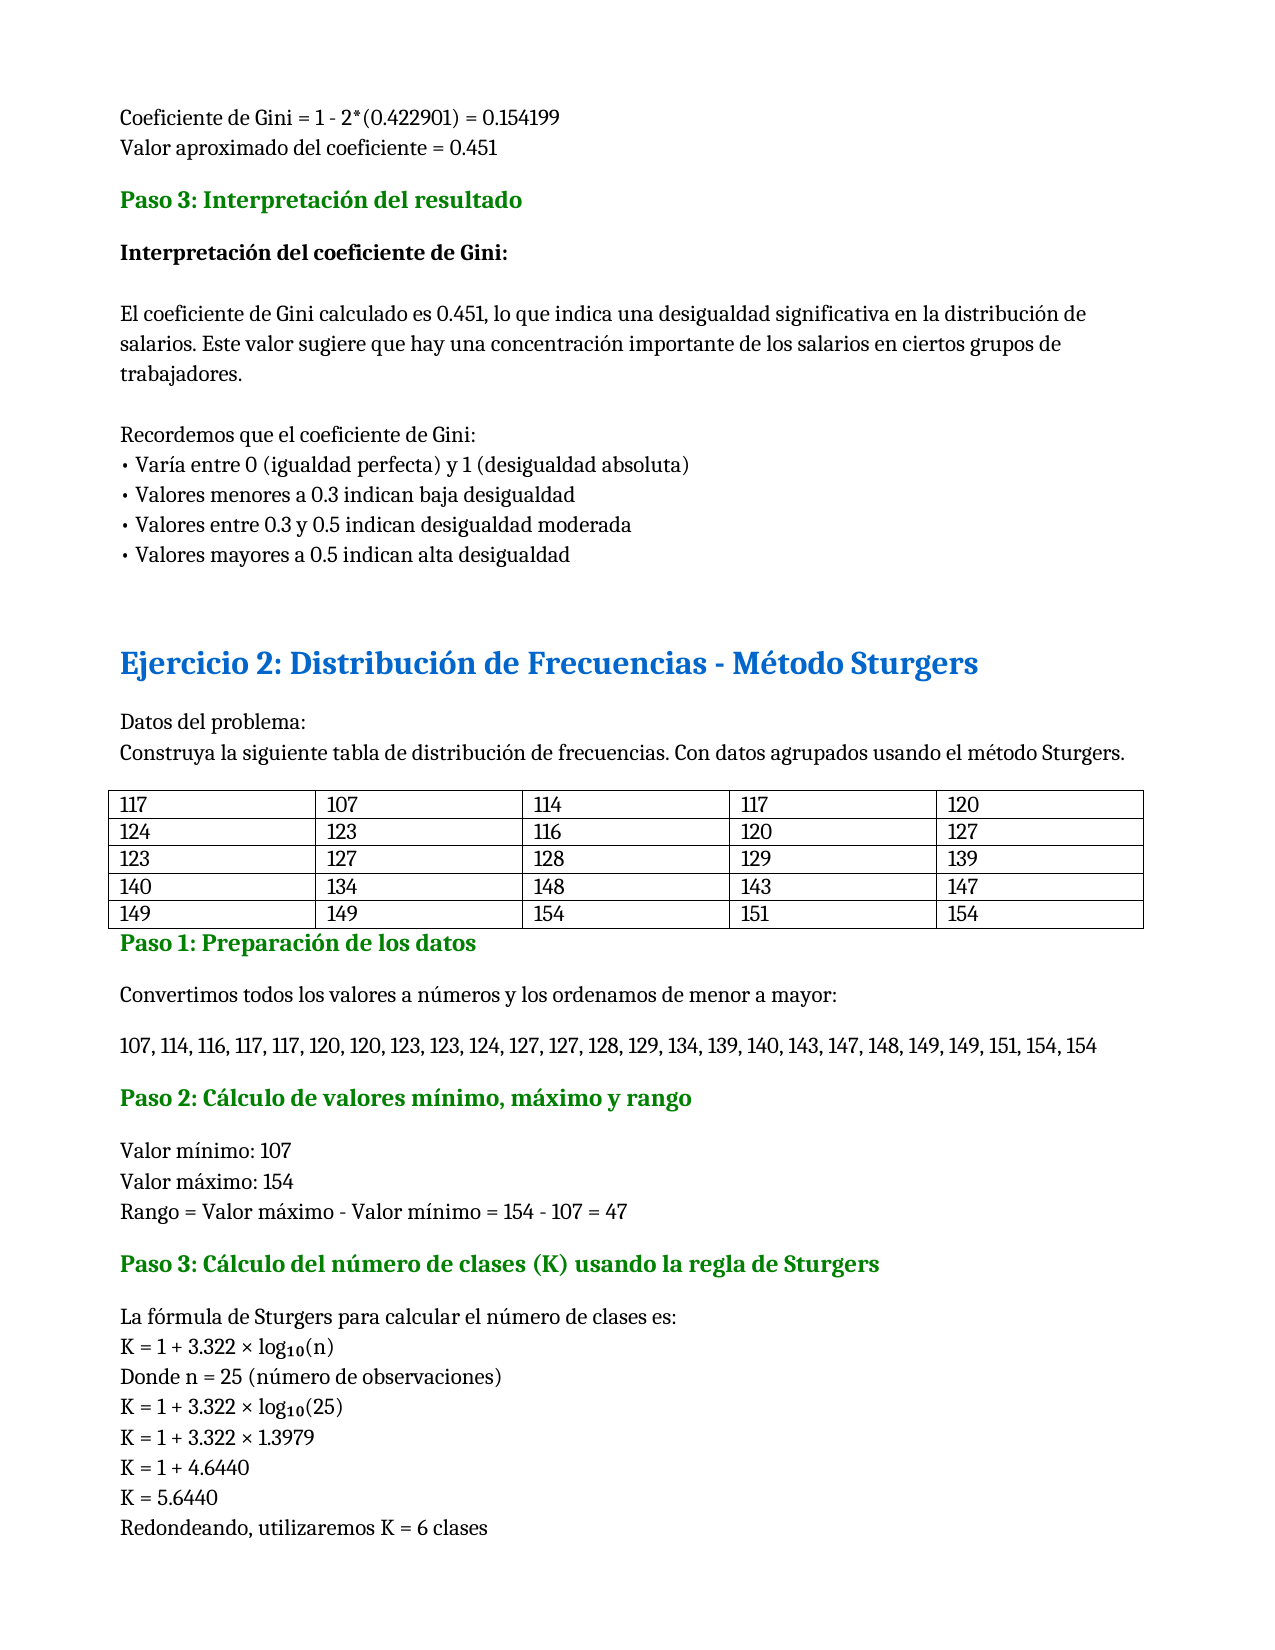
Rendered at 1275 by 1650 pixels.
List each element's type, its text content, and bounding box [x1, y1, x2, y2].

table_header 117 [730, 791, 936, 818]
table_cell 120 [730, 819, 936, 845]
table_cell 149 [109, 901, 315, 927]
table_cell 123 [109, 846, 315, 873]
table_cell 129 [730, 846, 936, 873]
text Interpretación del coeficiente de Gini: El coeficiente de Gini calculado es 0.451, lo que indica una desigualdad significativa en la distribución de salarios. Este valor sugiere que hay una concentración importante de los salarios en ciertos grupos de trabajadores. Recordemos que el coeficiente de Gini: • Varía entre 0 (igualdad perfecta) y 1 (desigualdad absoluta) • Valores menores a 0.3 indican baja desigualdad • Valores entre 0.3 y 0.5 indican desigualdad moderada • Valores mayores a 0.5 indican alta desigualdad [120, 240, 1155, 568]
text Convertimos todos los valores a números y los ordenamos de menor a mayor: [120, 982, 1155, 1009]
table_header 114 [523, 791, 729, 818]
table_cell 127 [937, 819, 1143, 845]
text Valor mínimo: 107 Valor máximo: 154 Rango = Valor máximo - Valor mínimo = 154 - 107 = 47 [120, 1138, 1155, 1225]
table_cell 154 [523, 901, 729, 927]
table_cell 134 [316, 874, 522, 900]
table_header 107 [316, 791, 522, 818]
table_header 120 [937, 791, 1143, 818]
table_cell 127 [316, 846, 522, 873]
table_cell 149 [316, 901, 522, 927]
table_cell 148 [523, 874, 729, 900]
table_cell 154 [937, 901, 1143, 927]
text Datos del problema: Construya la siguiente tabla de distribución de frecuencias. Con datos agrupados usando el método Sturgers. [120, 709, 1155, 766]
text Paso 3: Interpretación del resultado [120, 186, 1155, 215]
table_cell 151 [730, 901, 936, 927]
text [120, 105, 1155, 162]
table_cell 143 [730, 874, 936, 900]
text 107, 114, 116, 117, 117, 120, 120, 123, 123, 124, 127, 127, 128, 129, 134, 139, 140, 143, 147, 148, 149, 149, 151, 154, 154 [120, 1033, 1155, 1060]
table_cell 124 [109, 819, 315, 845]
table_cell 123 [316, 819, 522, 845]
table_cell 128 [523, 846, 729, 873]
table_cell 139 [937, 846, 1143, 873]
text Paso 2: Cálculo de valores mínimo, máximo y rango [120, 1084, 1155, 1113]
text La fórmula de Sturgers para calcular el número de clases es: K = 1 + 3.322 × log₁₀(n) Donde n = 25 (número de observaciones) K = 1 + 3.322 × log₁₀(25) K = 1 + 3.322 × 1.3979 K = 1 + 4.6440 K = 5.6440 Redondeando, utilizaremos K = 6 clases [120, 1303, 1155, 1541]
table_cell 140 [109, 874, 315, 900]
text Paso 3: Cálculo del número de clases (K) usando la regla de Sturgers [120, 1250, 1155, 1278]
subtitle Ejercicio 2: Distribución de Frecuencias - Método Sturgers [120, 644, 1155, 683]
text Paso 1: Preparación de los datos [120, 928, 1155, 957]
table_cell 147 [937, 874, 1143, 900]
table_cell 116 [523, 819, 729, 845]
table_header 117 [109, 791, 315, 818]
